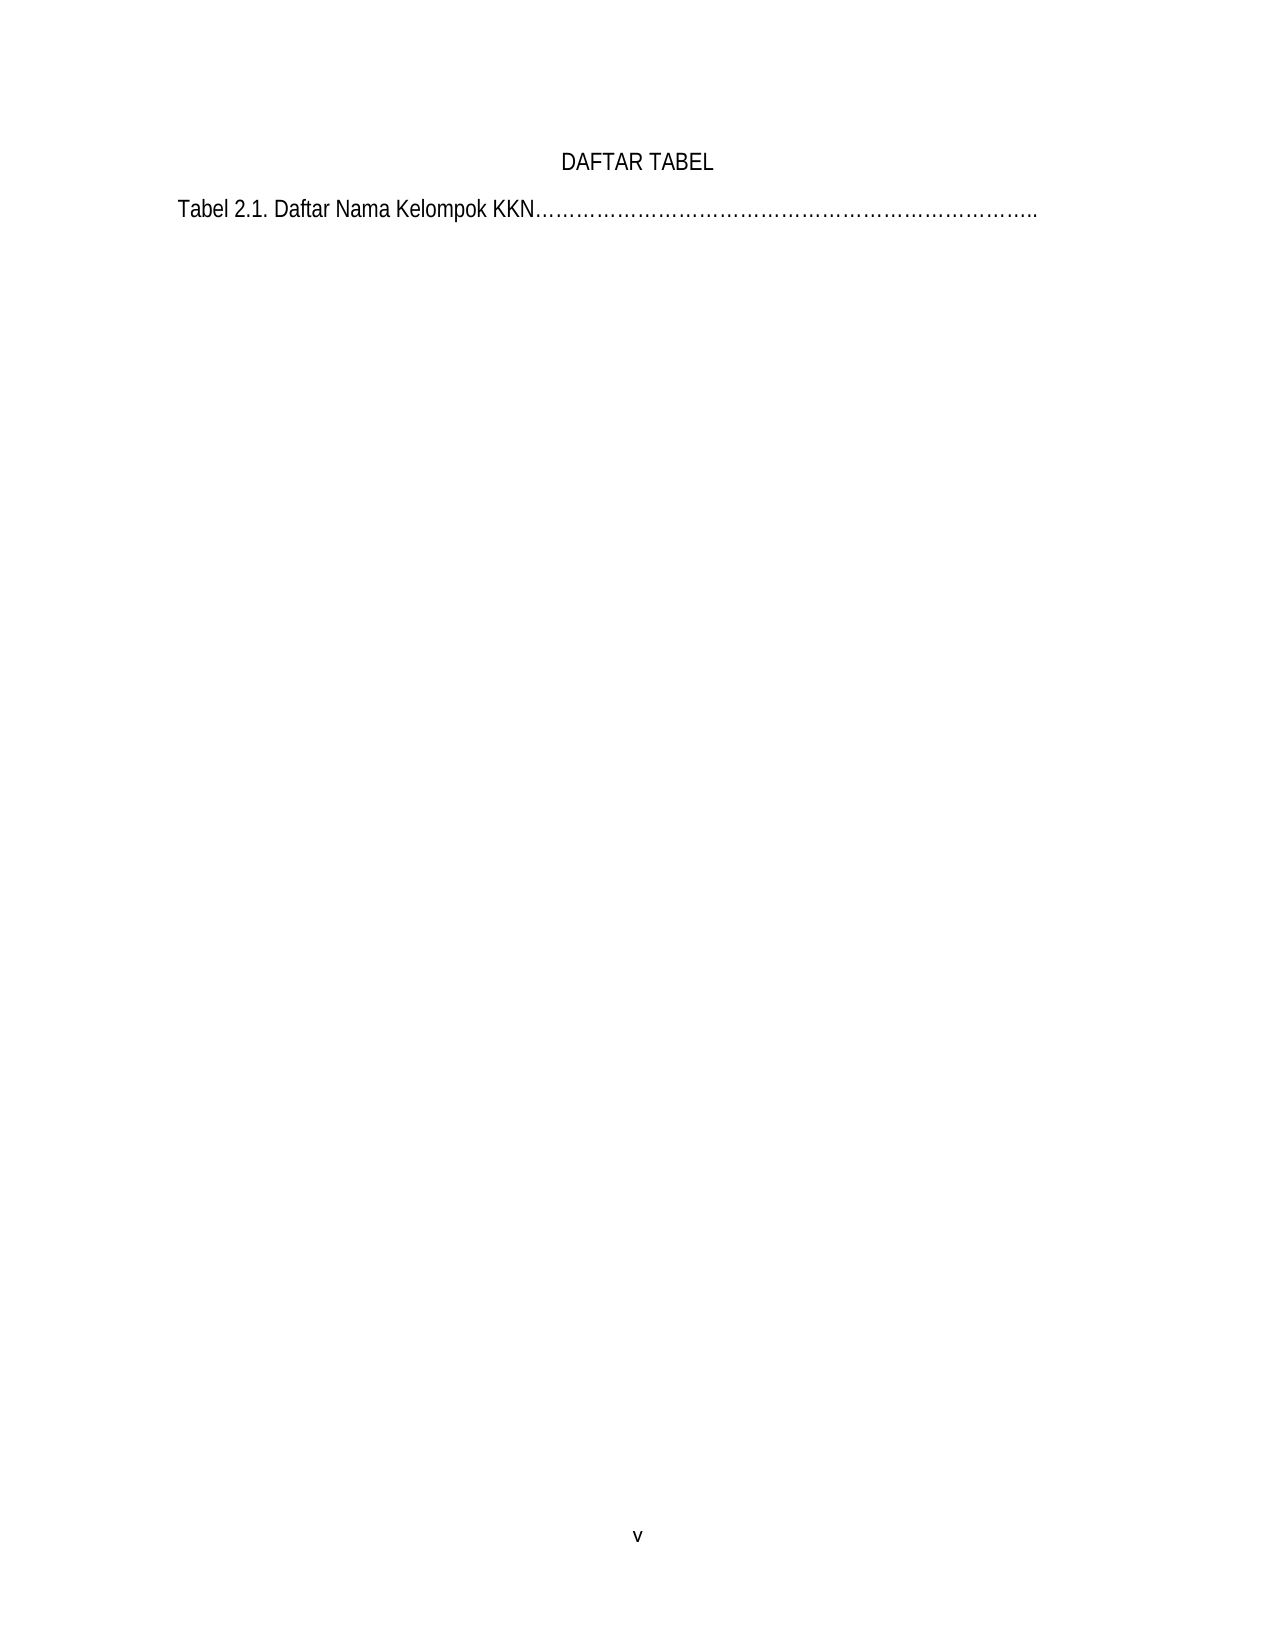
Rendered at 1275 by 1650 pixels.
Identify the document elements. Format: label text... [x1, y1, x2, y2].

text Tabel 2.1. Daftar Nama Kelompok KKN……………………………………………………………….. [177, 194, 1098, 223]
text DAFTAR TABEL [177, 147, 1098, 176]
